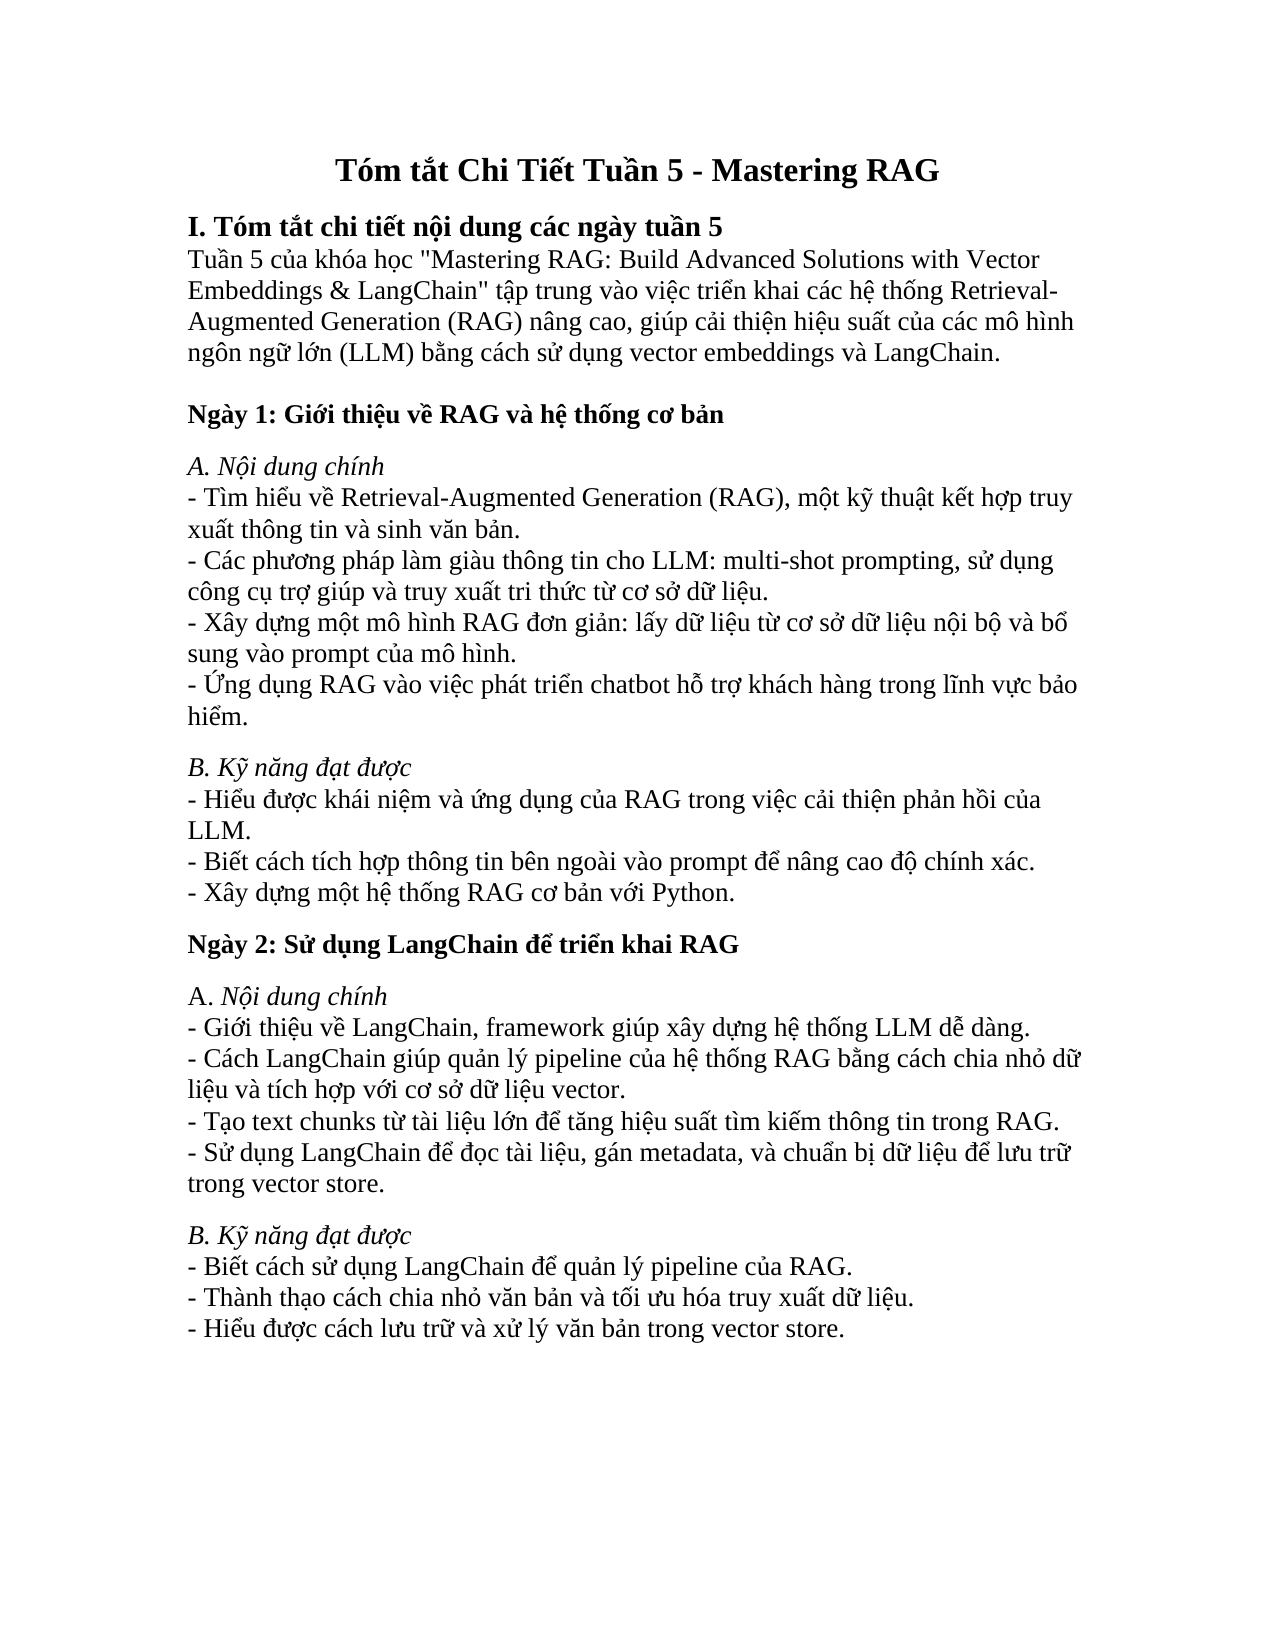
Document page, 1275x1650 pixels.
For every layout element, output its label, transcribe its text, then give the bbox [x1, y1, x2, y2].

list Nội dung chính - Giới thiệu về LangChain, framework giúp xây dựng hệ thống LLM dễ dàng. - Cách LangChain giúp quản lý pipeline của hệ thống RAG bằng cách chia nhỏ dữ liệu và tích hợp với cơ sở dữ liệu vector. - Tạo text chunks từ tài liệu lớn để tăng hiệu suất tìm kiếm thông tin trong RAG. - Sử dụng LangChain để đọc tài liệu, gán metadata, và chuẩn bị dữ liệu để lưu trữ trong vector store. [187, 980, 1087, 1198]
text A. Nội dung chính - Tìm hiểu về Retrieval-Augmented Generation (RAG), một kỹ thuật kết hợp truy xuất thông tin và sinh văn bản. - Các phương pháp làm giàu thông tin cho LLM: multi-shot prompting, sử dụng công cụ trợ giúp và truy xuất tri thức từ cơ sở dữ liệu. - Xây dựng một mô hình RAG đơn giản: lấy dữ liệu từ cơ sở dữ liệu nội bộ và bổ sung vào prompt của mô hình. - Ứng dụng RAG vào việc phát triển chatbot hỗ trợ khách hàng trong lĩnh vực bảo hiểm. [187, 450, 1087, 731]
text I. Tóm tắt chi tiết nội dung các ngày tuần 5 Tuần 5 của khóa học "Mastering RAG: Build Advanced Solutions with Vector Embeddings & LangChain" tập trung vào việc triển khai các hệ thống Retrieval-Augmented Generation (RAG) nâng cao, giúp cải thiện hiệu suất của các mô hình ngôn ngữ lớn (LLM) bằng cách sử dụng vector embeddings và LangChain. Ngày 1: Giới thiệu về RAG và hệ thống cơ bản [187, 209, 1087, 429]
text Tóm tắt Chi Tiết Tuần 5 - Mastering RAG [187, 150, 1087, 188]
text Ngày 2: Sử dụng LangChain để triển khai RAG [187, 928, 1087, 959]
text B. Kỹ năng đạt được - Biết cách sử dụng LangChain để quản lý pipeline của RAG. - Thành thạo cách chia nhỏ văn bản và tối ưu hóa truy xuất dữ liệu. - Hiểu được cách lưu trữ và xử lý văn bản trong vector store. [187, 1219, 1087, 1343]
text B. Kỹ năng đạt được - Hiểu được khái niệm và ứng dụng của RAG trong việc cải thiện phản hồi của LLM. - Biết cách tích hợp thông tin bên ngoài vào prompt để nâng cao độ chính xác. - Xây dựng một hệ thống RAG cơ bản với Python. [187, 752, 1087, 907]
